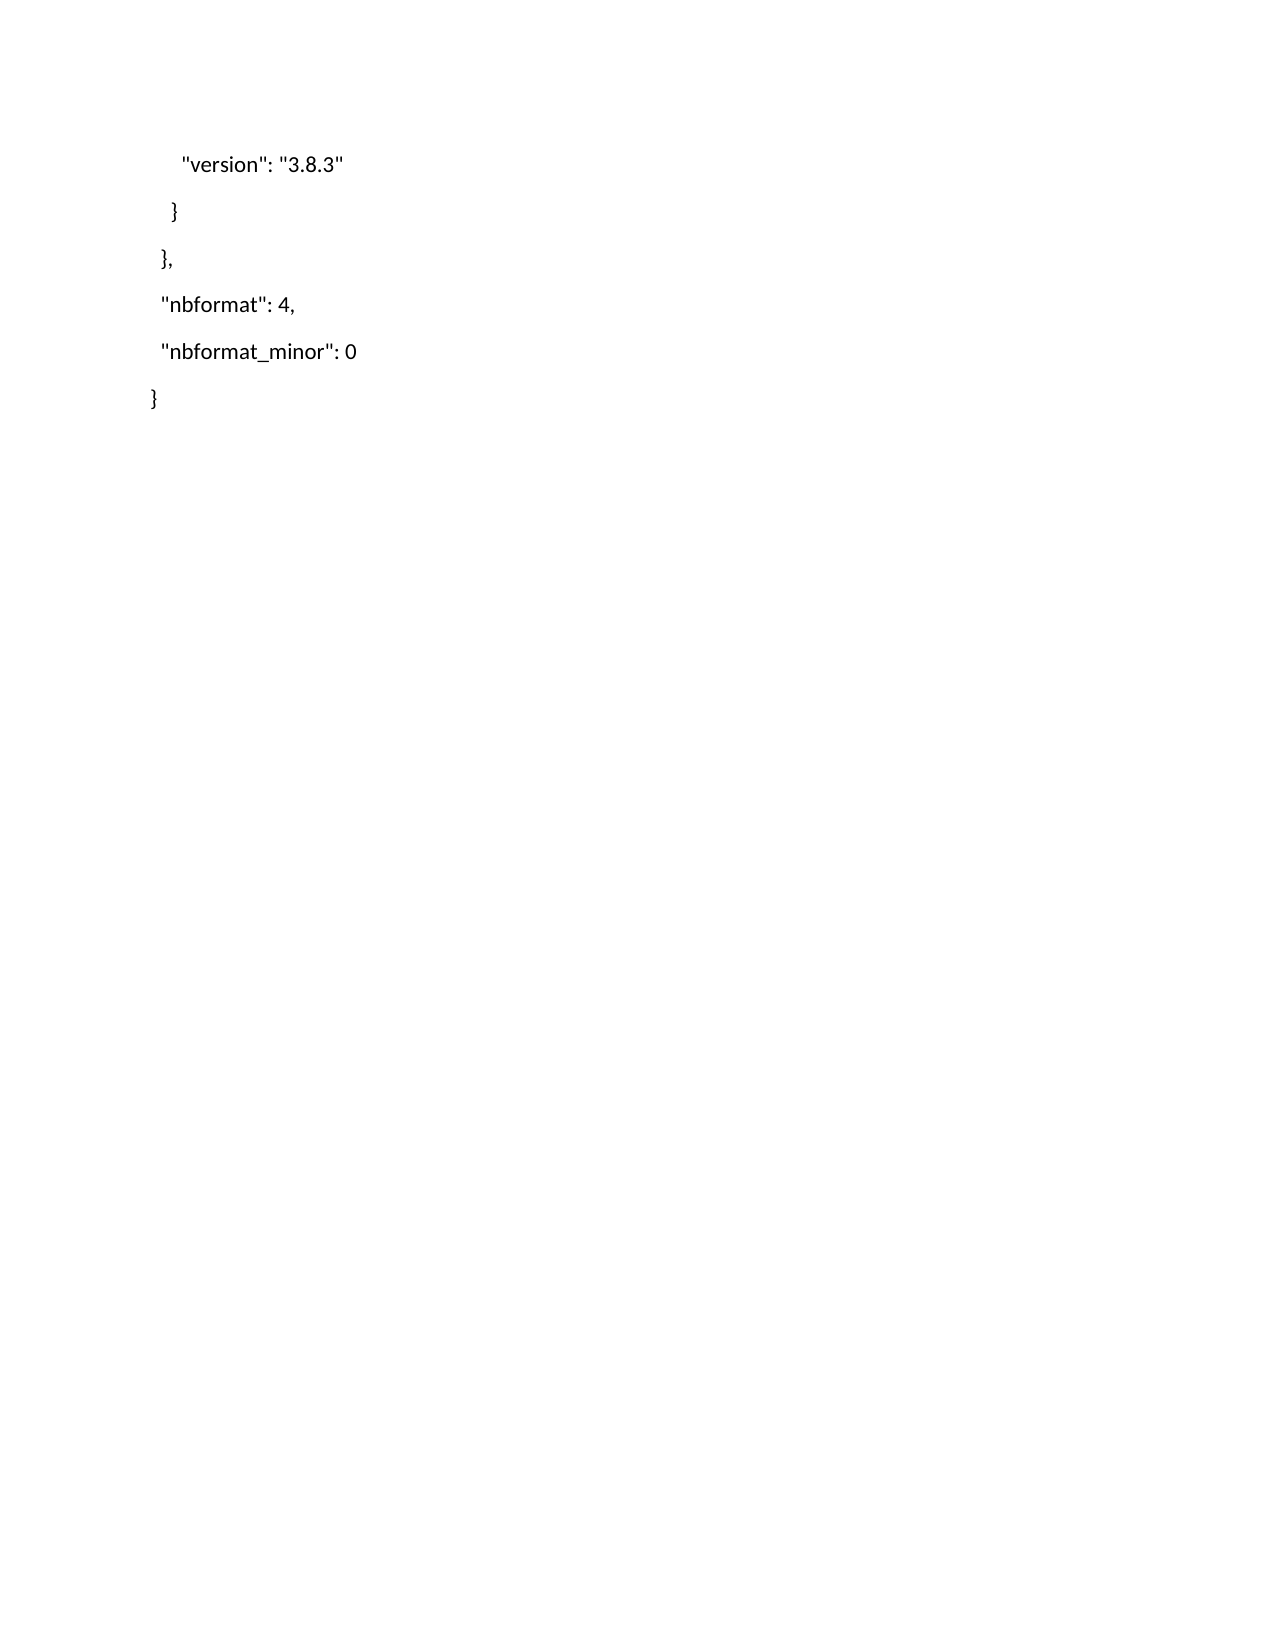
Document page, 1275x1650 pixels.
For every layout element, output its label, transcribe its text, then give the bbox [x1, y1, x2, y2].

text "version": "3.8.3" [150, 150, 1125, 178]
text "nbformat_minor": 0 [150, 337, 1125, 366]
text "nbformat": 4, [150, 291, 1125, 319]
text }, [150, 244, 1125, 272]
text } [150, 384, 1125, 412]
text } [150, 197, 1125, 225]
